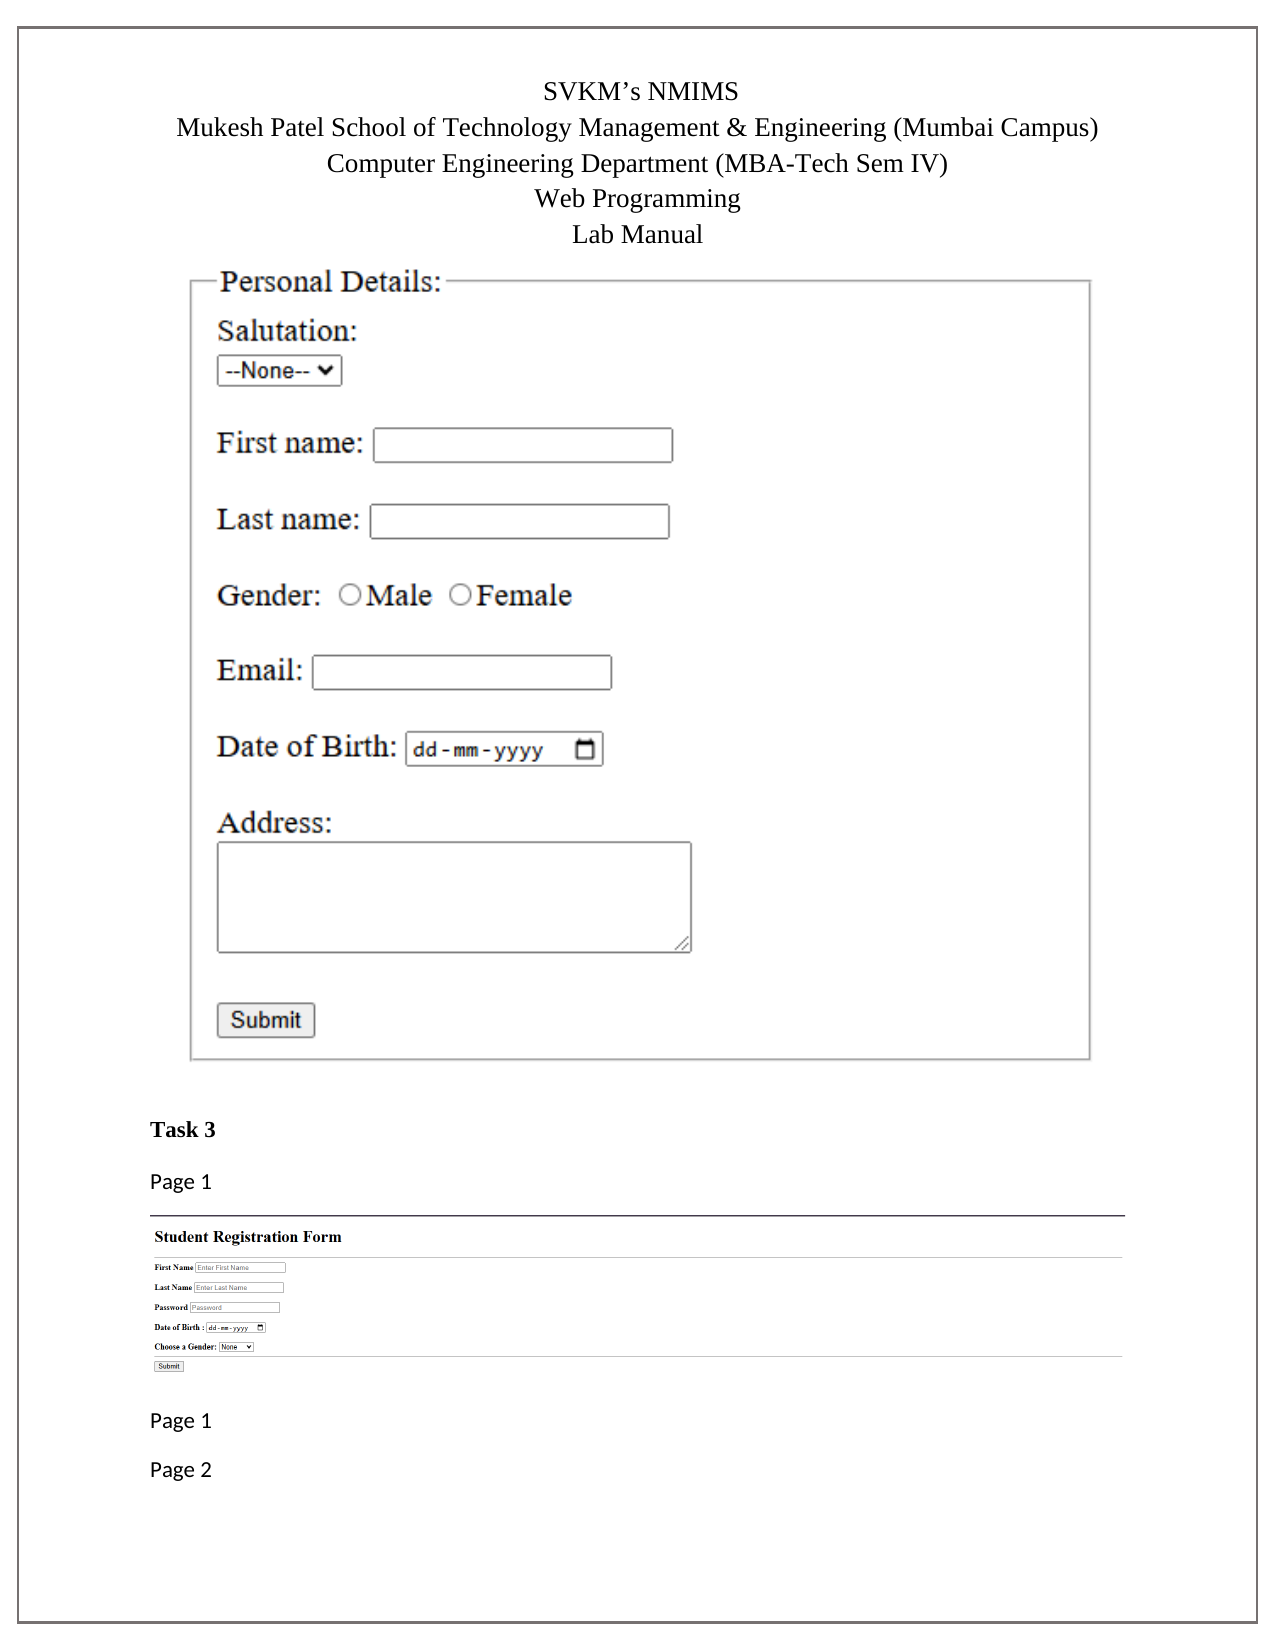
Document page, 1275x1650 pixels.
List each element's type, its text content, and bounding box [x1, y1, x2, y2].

text Page 1 [150, 1407, 1125, 1434]
text Page 2 [150, 1455, 1125, 1483]
text Task 3 [150, 1116, 1125, 1142]
text Page 1 [150, 1167, 1125, 1195]
picture [150, 253, 1124, 1091]
picture [150, 1215, 1125, 1392]
